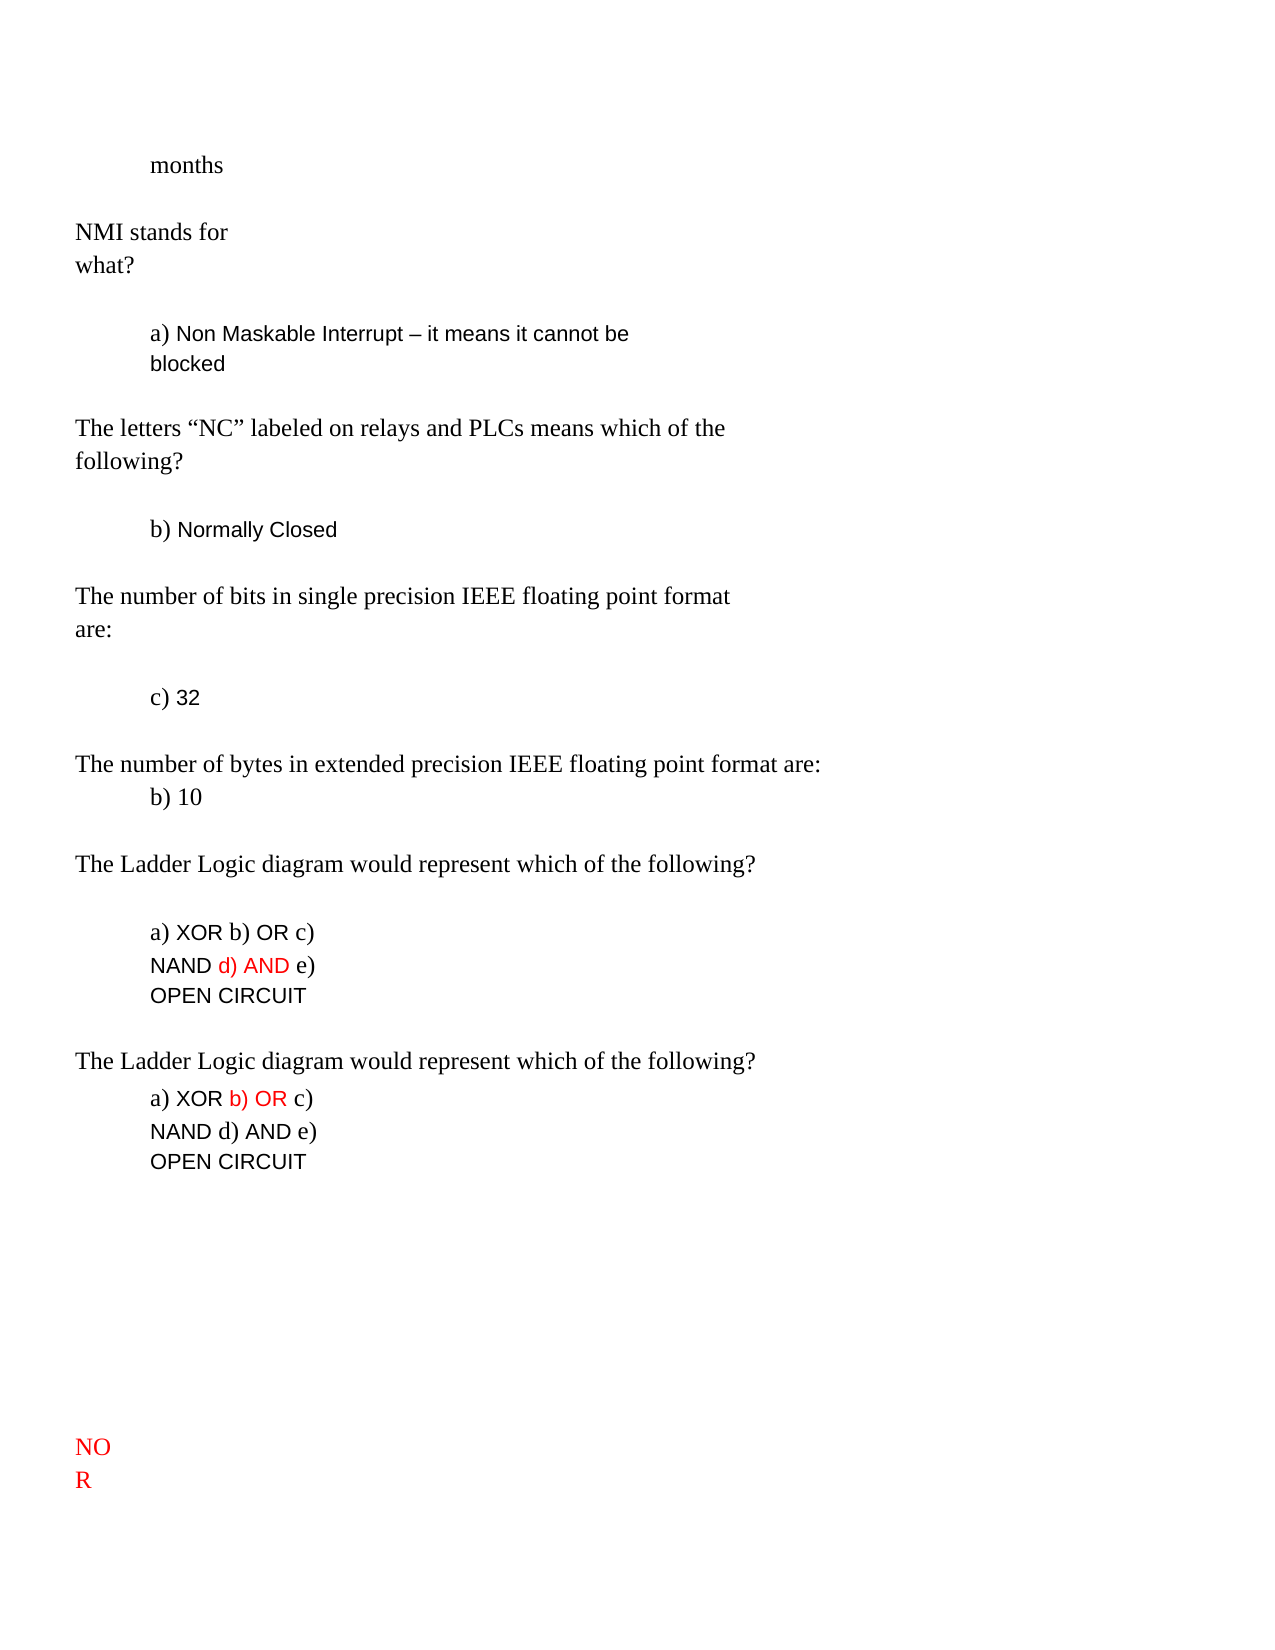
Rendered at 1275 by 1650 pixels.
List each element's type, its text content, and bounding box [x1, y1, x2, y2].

text a) Non Maskable Interrupt – it means it cannot be blocked [150, 318, 707, 376]
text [150, 150, 494, 179]
text The letters “NC” labeled on relays and PLCs means which of the following? [75, 413, 840, 475]
text b) Normally Closed [150, 514, 339, 543]
text The Ladder Logic diagram would represent which of the following? [75, 849, 756, 878]
text The Ladder Logic diagram would represent which of the following? [75, 1046, 756, 1075]
text a) XOR b) OR c) NAND d) AND e) OPEN CIRCUIT [150, 917, 319, 1008]
text The number of bits in single precision IEEE floating point format are: [75, 581, 774, 643]
text The number of bytes in extended precision IEEE floating point format are: [75, 749, 822, 778]
text NMI stands for what? [75, 217, 293, 279]
text c) 32 [150, 682, 211, 711]
text b) 10 [150, 782, 202, 811]
text NOR [75, 1432, 127, 1494]
text a) XOR b) OR c) NAND d) AND e) OPEN CIRCUIT [150, 1083, 319, 1174]
